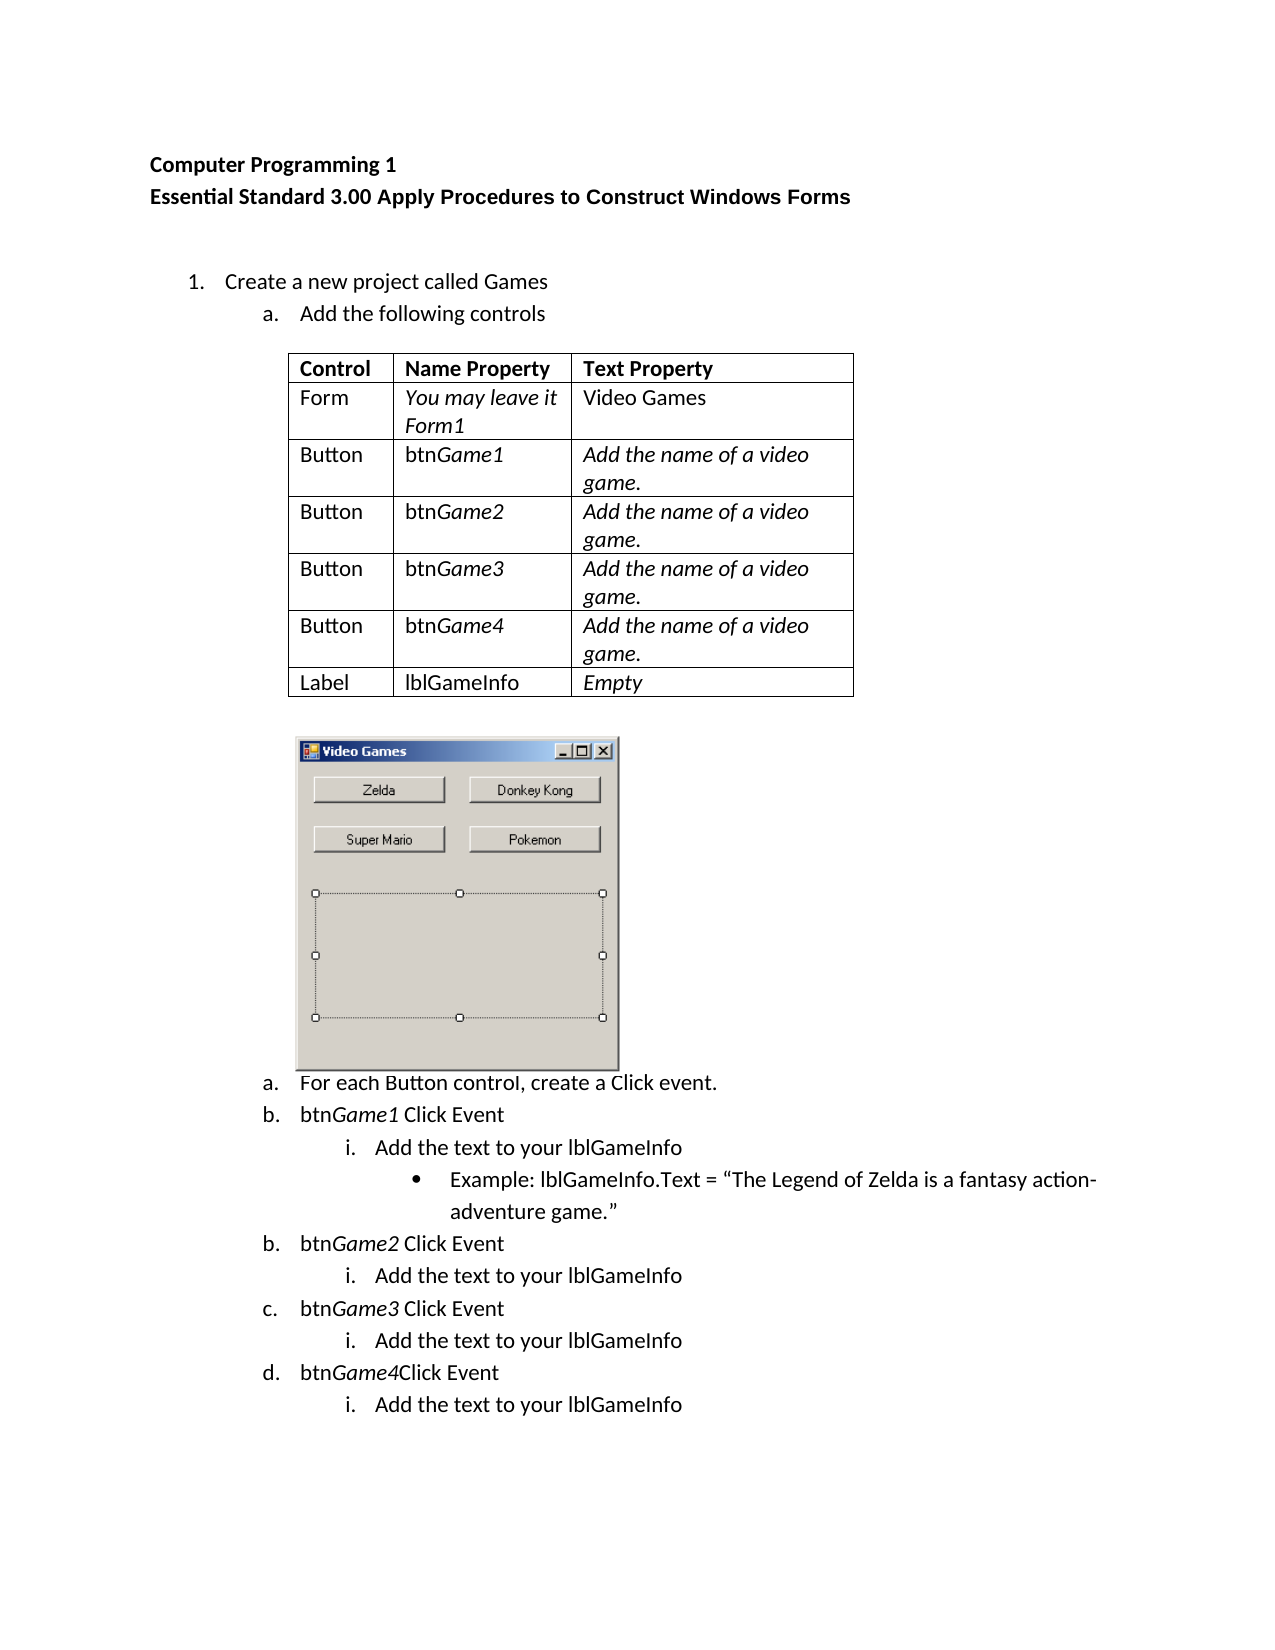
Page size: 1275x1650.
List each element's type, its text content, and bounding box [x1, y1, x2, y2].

list btnGame2 Click Event [262, 1229, 1125, 1257]
table_cell Add the name of a video game. [572, 554, 853, 610]
table_cell Button [289, 497, 393, 553]
table_cell btnGame3 [394, 554, 571, 610]
list Add the text to your lblGameInfo [356, 1133, 1125, 1161]
table_cell Empty [572, 668, 853, 696]
list Example: lblGameInfo.Text = “The Legend of Zelda is a fantasy action-adventure game.” [412, 1165, 1125, 1225]
table_cell btnGame4 [394, 611, 571, 667]
list btnGame1 Click Event [262, 1101, 1125, 1128]
table_cell Add the name of a video game. [572, 440, 853, 496]
text Computer Programming 1 Essential Standard 3.00 Apply Procedures to Construct Windows Forms [150, 150, 1125, 242]
table_cell btnGame2 [394, 497, 571, 553]
table_cell Form [289, 383, 393, 439]
table_cell lblGameInfo [394, 668, 571, 696]
table_cell You may leave it Form1 [394, 383, 571, 439]
table_cell Add the name of a video game. [572, 497, 853, 553]
list Add the text to your lblGameInfo [356, 1261, 1125, 1289]
table_cell Button [289, 440, 393, 496]
list Add the text to your lblGameInfo [356, 1326, 1125, 1354]
list Add the text to your lblGameInfo [356, 1390, 1125, 1450]
list For each Button control, create a Click event. [262, 1068, 1125, 1096]
table_header Name Property [394, 354, 571, 382]
list btnGame3 Click Event [262, 1294, 1125, 1322]
picture [292, 733, 623, 1076]
table_cell Label [289, 668, 393, 696]
list Add the following controls [262, 299, 1125, 328]
table_header Control [289, 354, 393, 382]
table_cell Button [289, 611, 393, 667]
list Create a new project called Games [187, 267, 1125, 295]
table_cell Video Games [572, 383, 853, 439]
table_cell Add the name of a video game. [572, 611, 853, 667]
table_cell btnGame1 [394, 440, 571, 496]
table_cell Button [289, 554, 393, 610]
list btnGame4Click Event [262, 1358, 1125, 1386]
table_header Text Property [572, 354, 853, 382]
